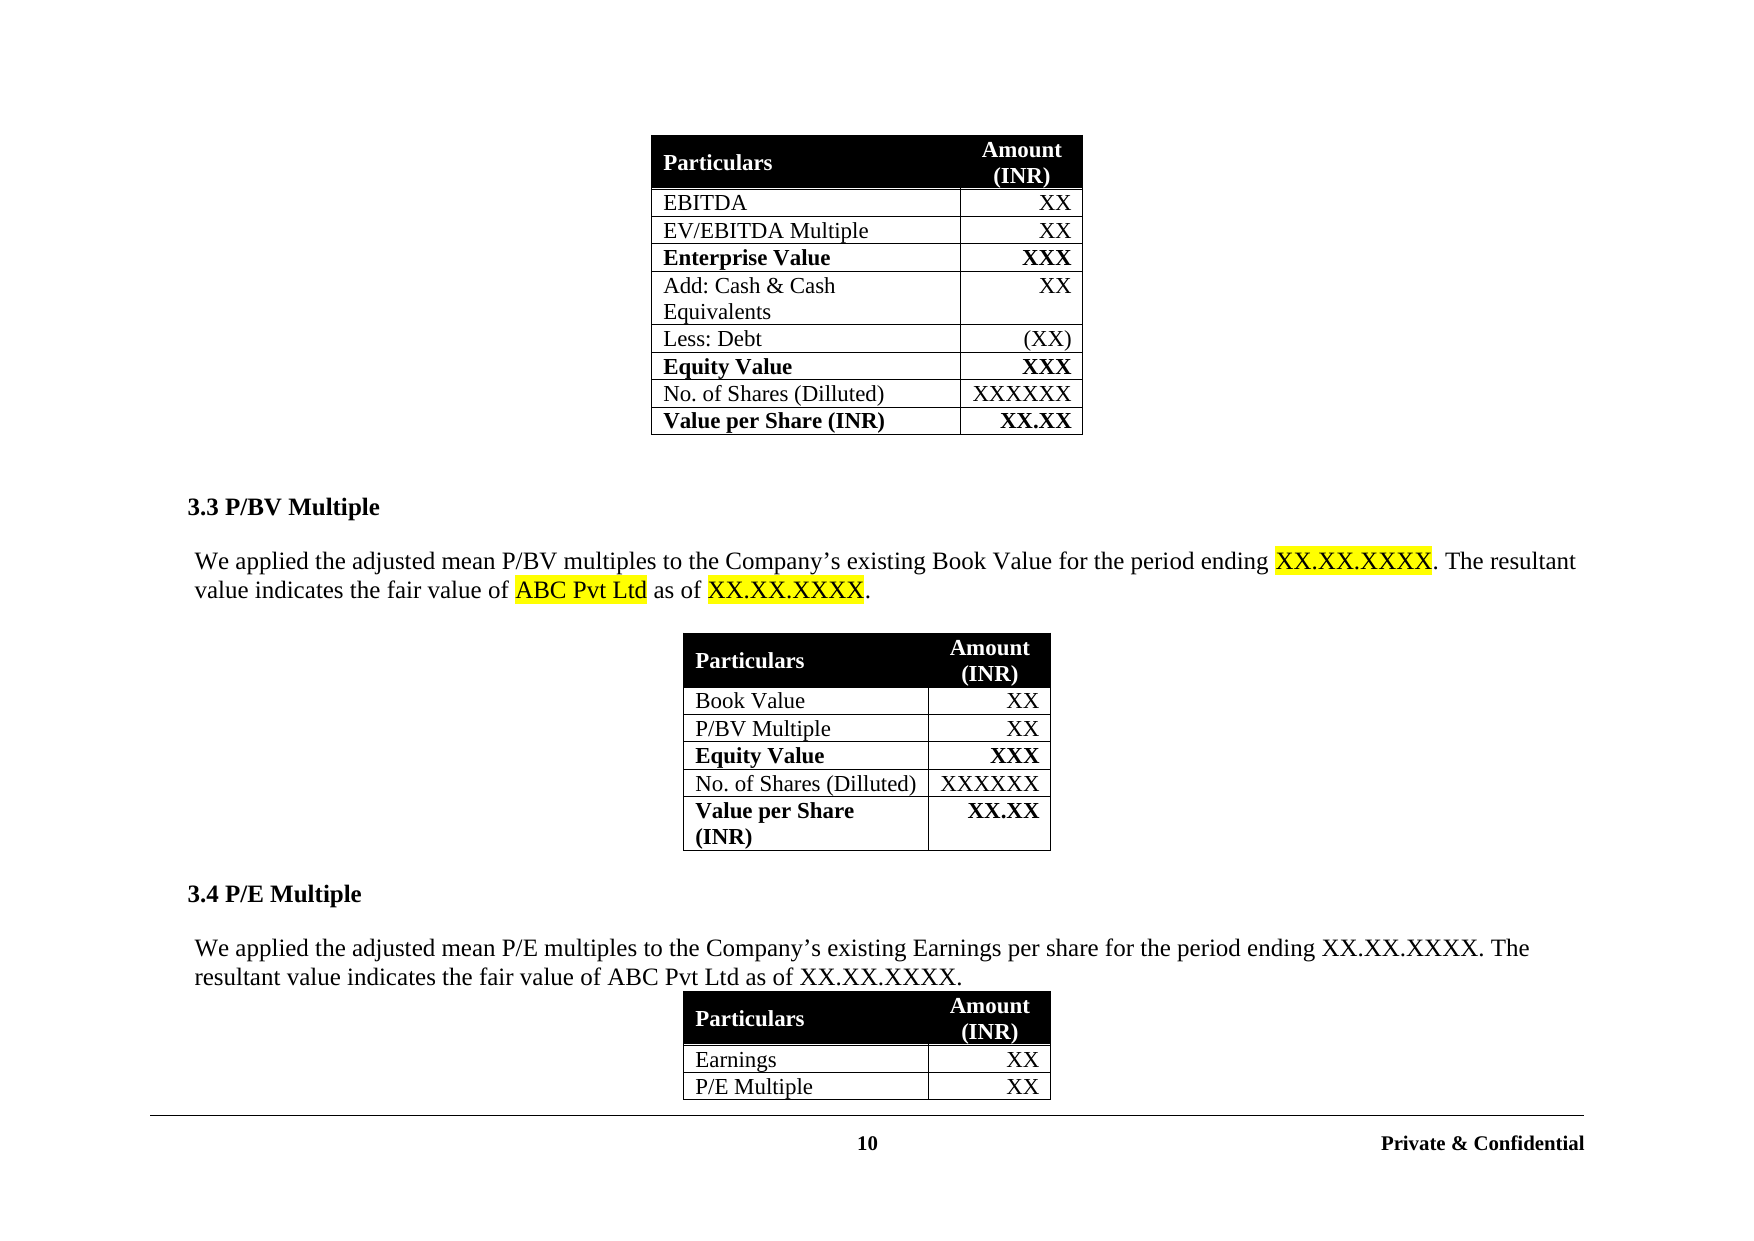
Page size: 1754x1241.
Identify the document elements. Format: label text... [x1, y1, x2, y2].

list P/BV Multiple [187, 492, 1584, 521]
table_cell EV/EBITDA Multiple [652, 217, 960, 243]
table_header Amount (INR) [961, 136, 1082, 188]
table_cell Value per Share (INR) [684, 797, 928, 850]
table_cell XX.XX [929, 797, 1050, 850]
table_cell XXX [961, 244, 1082, 271]
table_cell Value per Share (INR) [652, 408, 960, 434]
table_cell Less: Debt [652, 325, 960, 352]
text We applied the adjusted mean P/BV multiples to the Company’s existing Book Value for the period ending XX.XX.XXXX. The resultant value indicates the fair value of ABC Pvt Ltd as of XX.XX.XXXX. [194, 546, 1584, 604]
table_cell XX [961, 217, 1082, 243]
table_cell (XX) [961, 325, 1082, 352]
table_cell XXX [961, 353, 1082, 379]
table_header Amount (INR) [929, 634, 1050, 686]
table_cell XXX [929, 742, 1050, 768]
list P/E Multiple [187, 879, 1584, 908]
table_header Particulars [652, 136, 960, 188]
table_cell XXXXXX [929, 770, 1050, 796]
text We applied the adjusted mean P/E multiples to the Company’s existing Earnings per share for the period ending XX.XX.XXXX. The resultant value indicates the fair value of ABC Pvt Ltd as of XX.XX.XXXX. [194, 933, 1584, 991]
table_cell XX [961, 272, 1082, 324]
table_cell XX [929, 715, 1050, 741]
table_cell No. of Shares (Dilluted) [684, 770, 928, 796]
table_header Particulars [684, 992, 928, 1044]
table_cell Earnings [684, 1046, 928, 1072]
table_header Particulars [684, 634, 928, 686]
table_cell XX [929, 1073, 1050, 1099]
table_cell P/E Multiple [684, 1073, 928, 1099]
table_cell XX.XX [961, 408, 1082, 434]
table_cell Book Value [684, 688, 928, 714]
table_cell Equity Value [684, 742, 928, 768]
table_cell P/BV Multiple [684, 715, 928, 741]
table_header Amount (INR) [929, 992, 1050, 1044]
table_cell EBITDA [652, 190, 960, 216]
table_cell XXXXXX [961, 380, 1082, 407]
table_cell Add: Cash & Cash Equivalents [652, 272, 960, 324]
table_cell Equity Value [652, 353, 960, 379]
table_cell No. of Shares (Dilluted) [652, 380, 960, 407]
table_cell XX [929, 1046, 1050, 1072]
table_cell Enterprise Value [652, 244, 960, 271]
table_cell XX [929, 688, 1050, 714]
table_cell XX [961, 190, 1082, 216]
